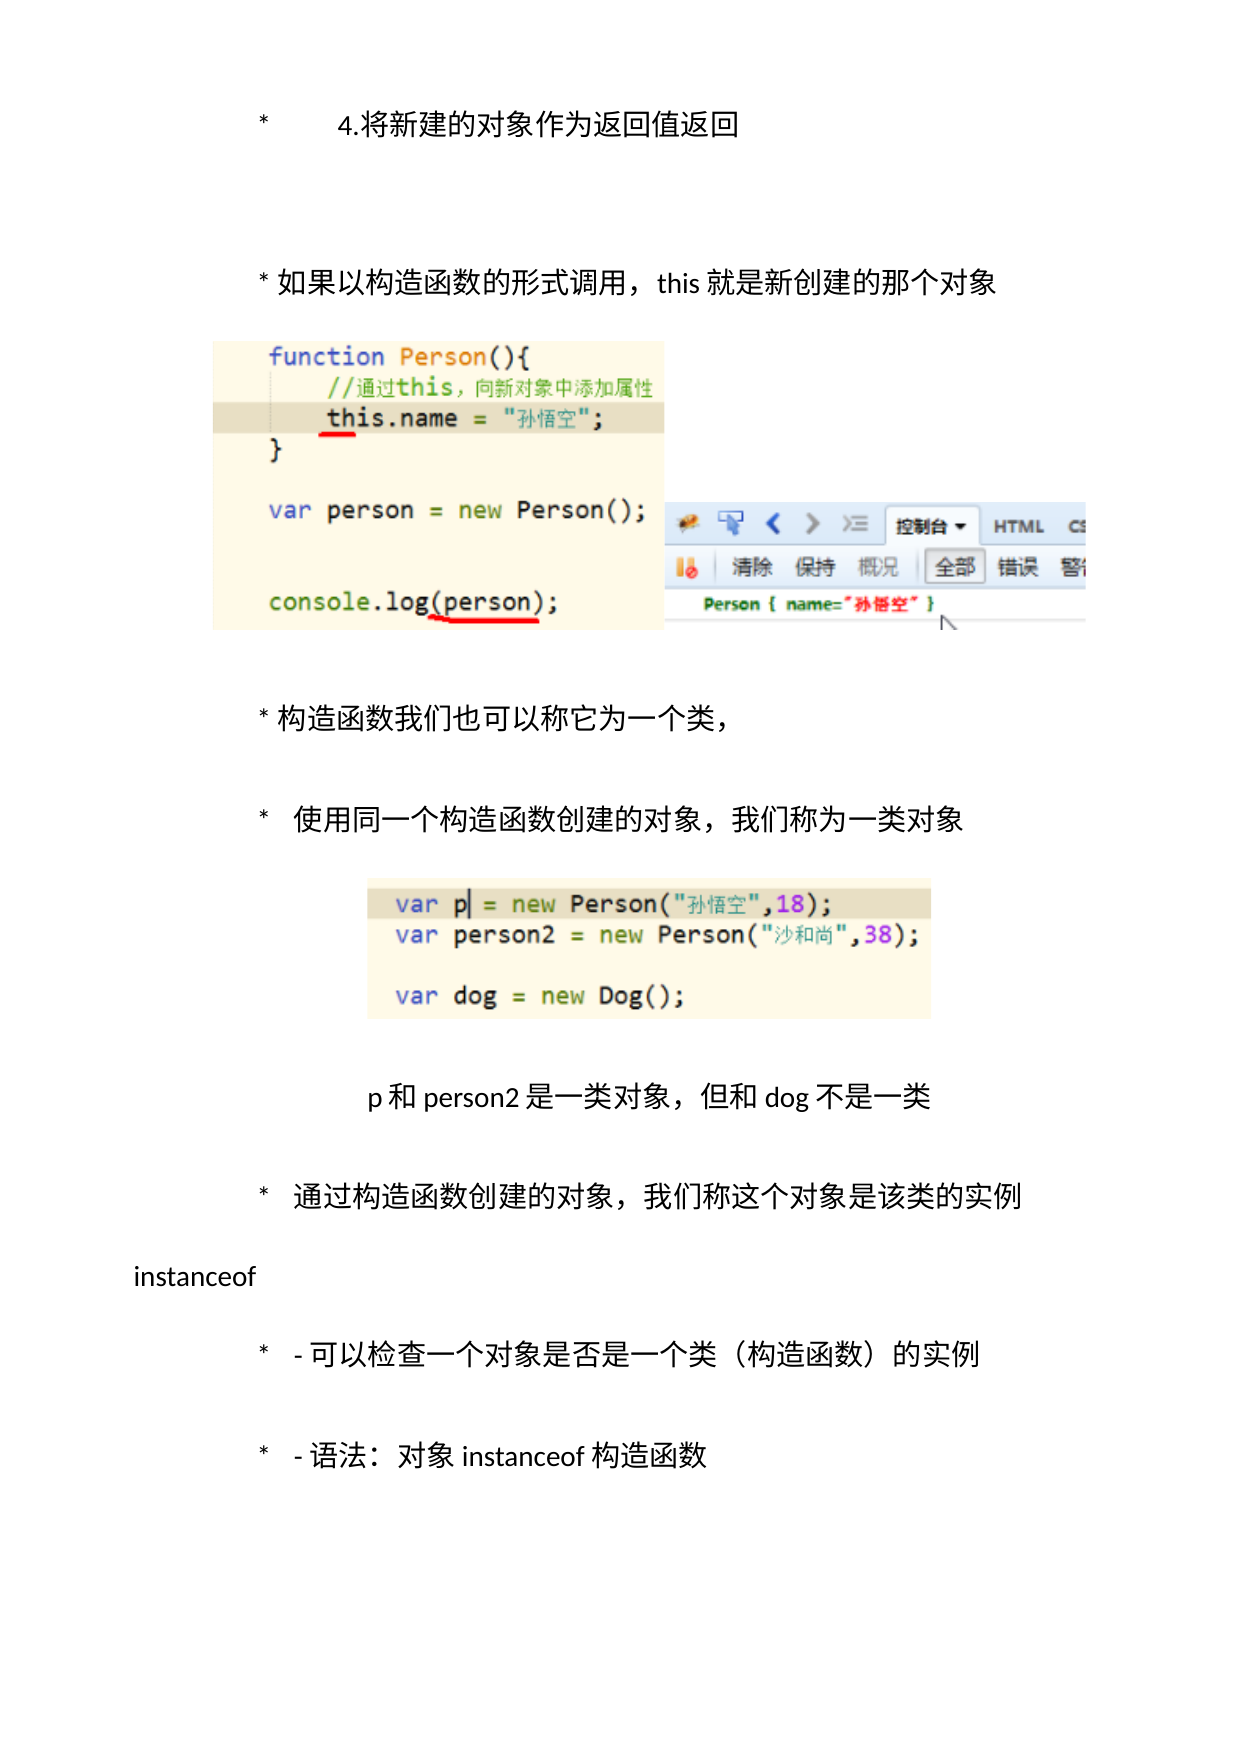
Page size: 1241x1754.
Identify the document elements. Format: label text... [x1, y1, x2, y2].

picture [367, 878, 932, 1019]
text * 使用同一个构造函数创建的对象，我们称为一类对象 [75, 778, 1165, 857]
text * 4.将新建的对象作为返回值返回 [75, 83, 1165, 163]
text p和person2是一类对象，但和dog不是一类 [75, 1055, 1165, 1134]
text * 如果以构造函数的形式调用，this就是新创建的那个对象 [75, 241, 1165, 321]
text * 构造函数我们也可以称它为一个类， [75, 677, 1165, 756]
text * - 可以检查一个对象是否是一个类（构造函数）的实例 [75, 1313, 1165, 1393]
text * 通过构造函数创建的对象，我们称这个对象是该类的实例 [75, 1155, 1165, 1234]
text * - 语法：对象 instanceof 构造函数 [75, 1414, 1165, 1493]
picture [212, 341, 1086, 630]
text instanceof [75, 1256, 1165, 1295]
